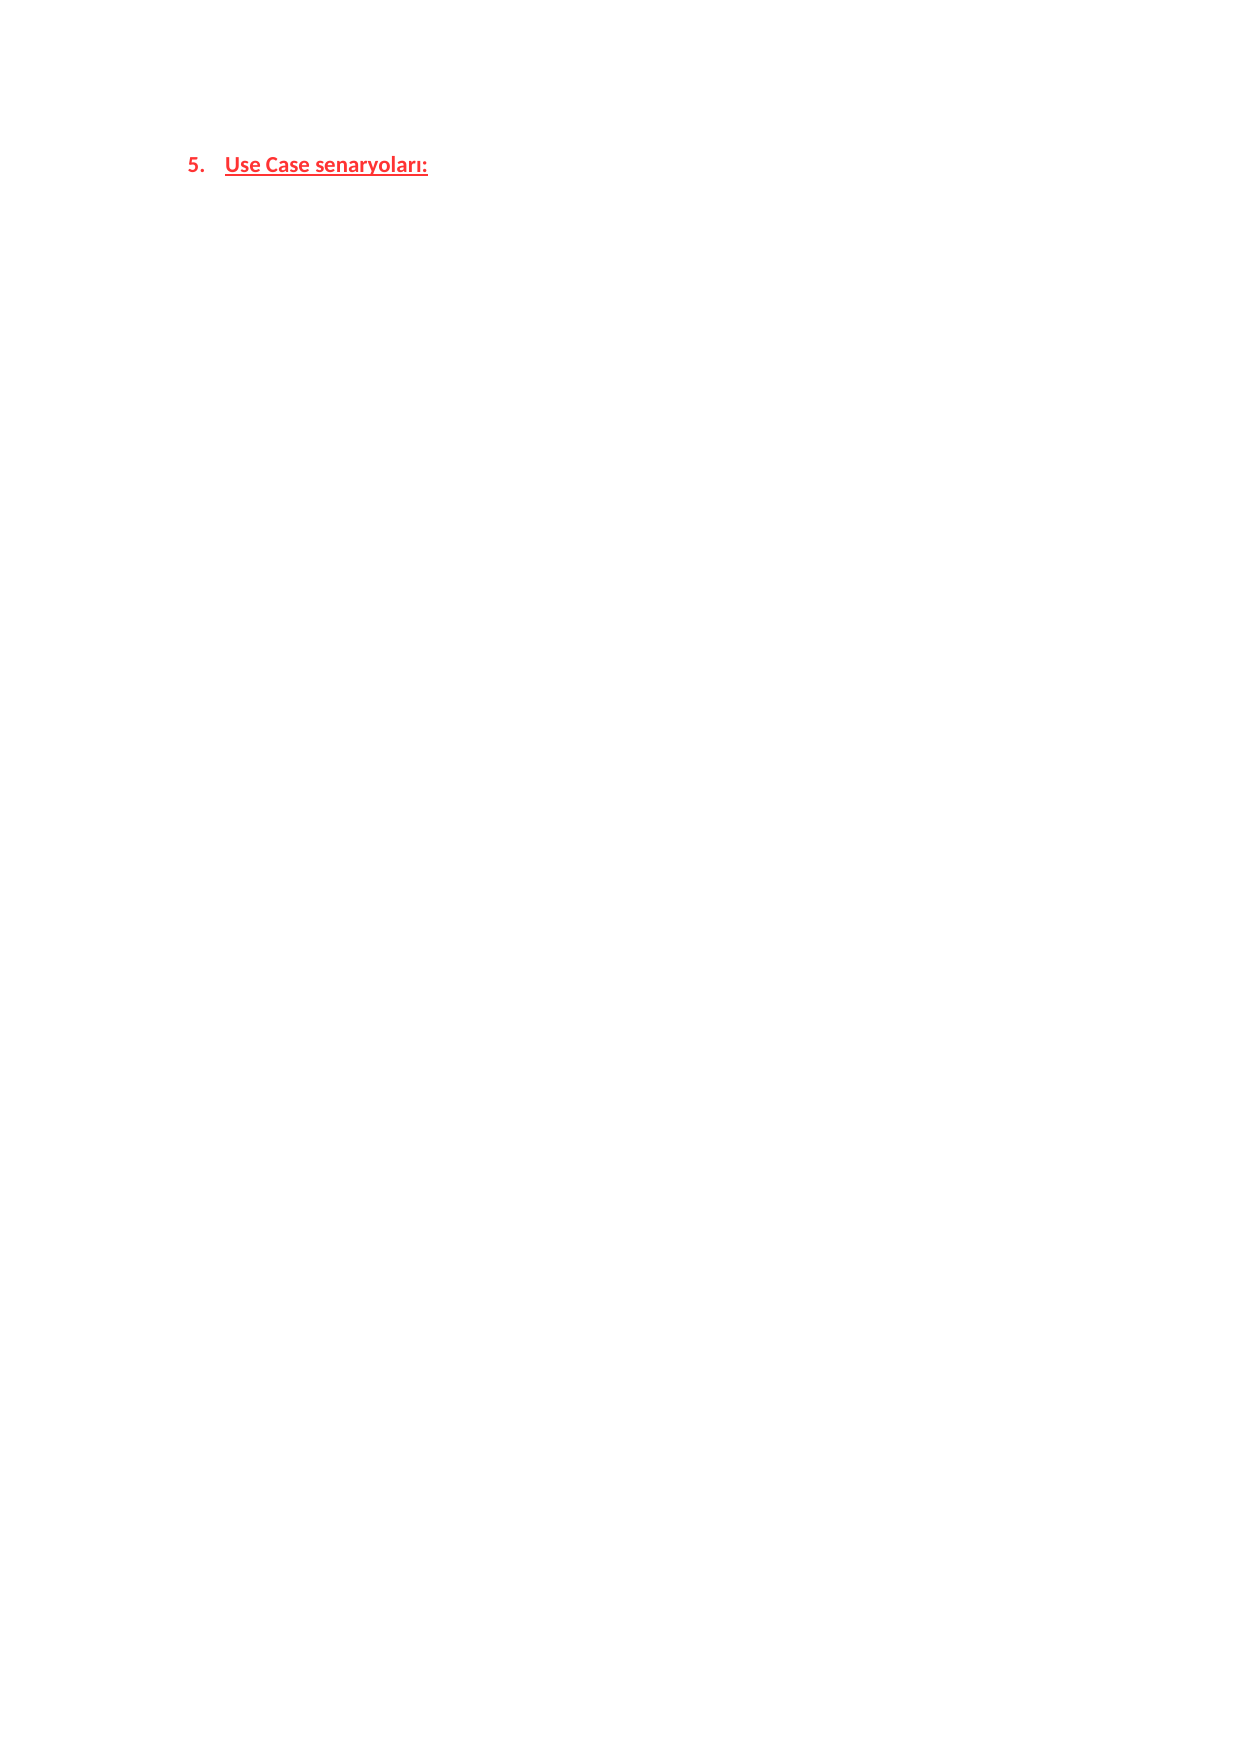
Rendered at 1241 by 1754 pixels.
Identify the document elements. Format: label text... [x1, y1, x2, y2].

list Use Case senaryoları: [187, 150, 1090, 178]
